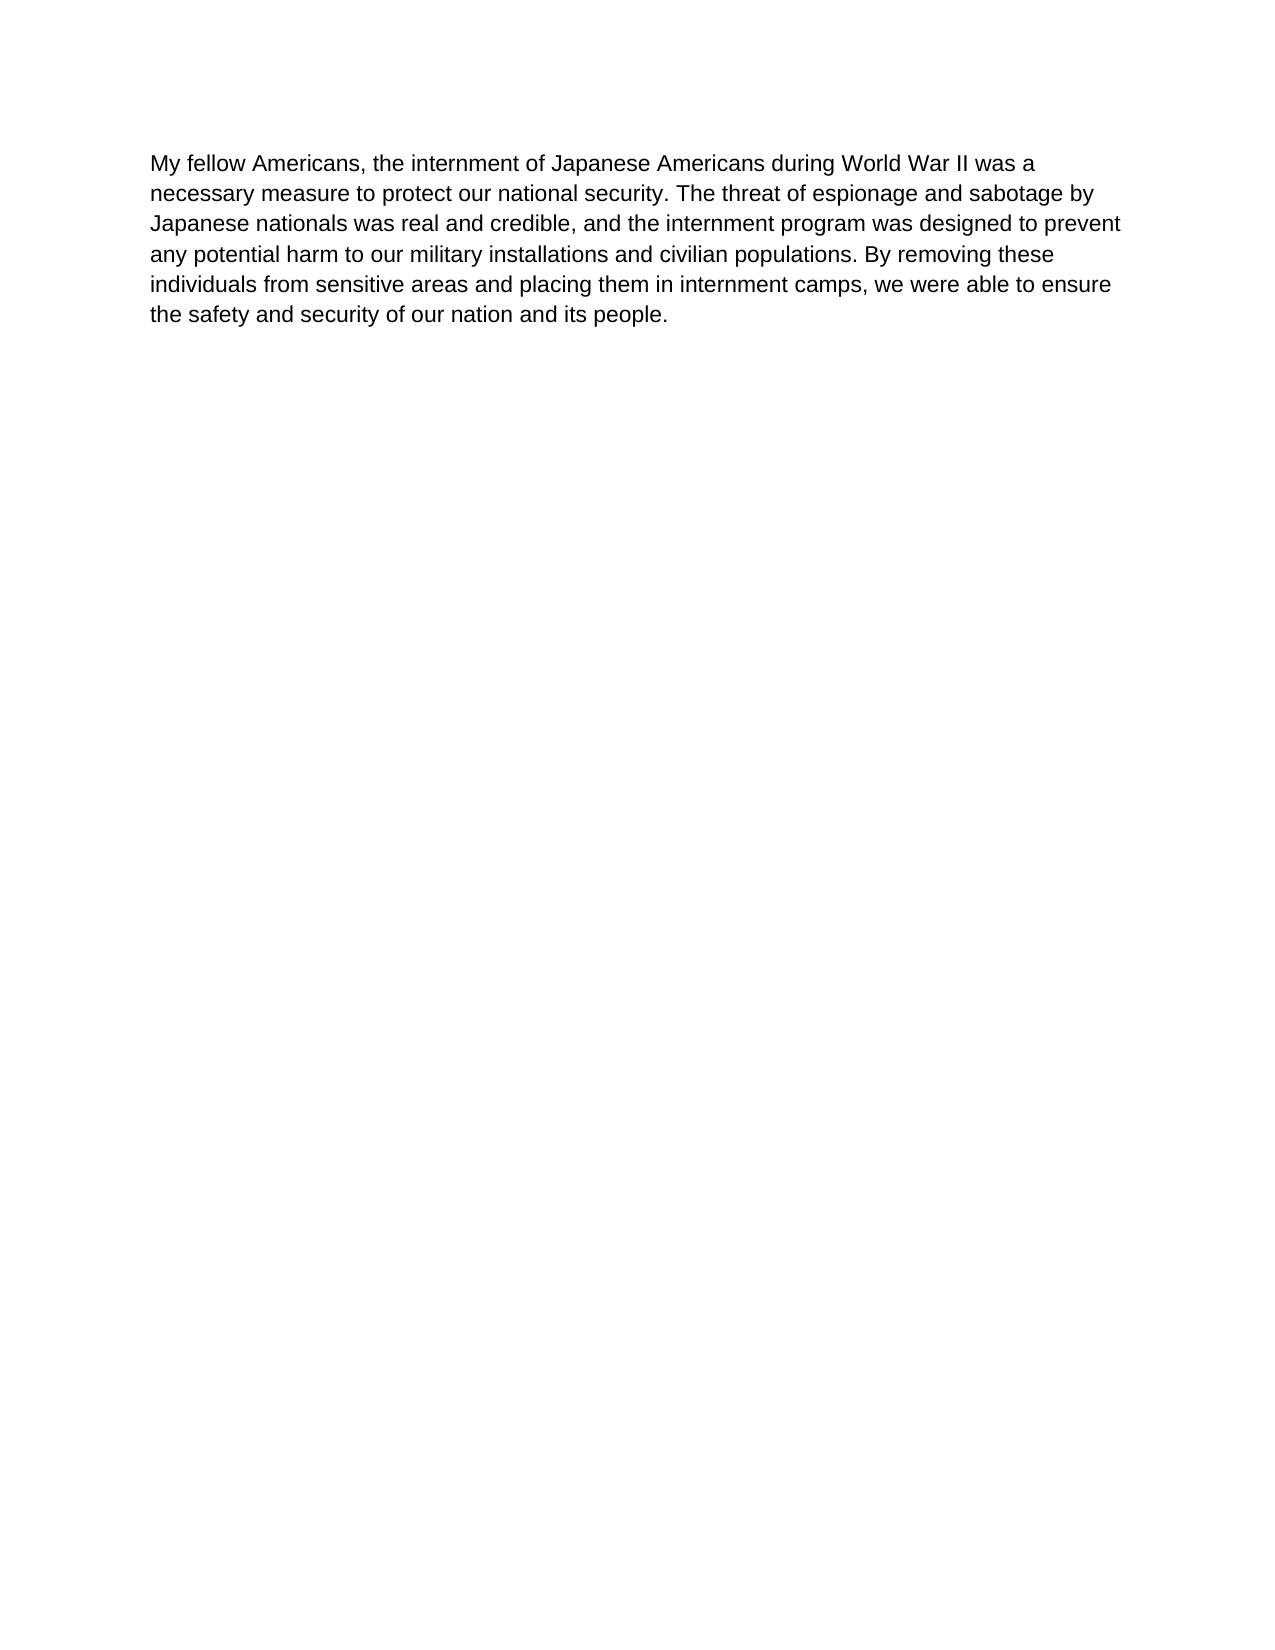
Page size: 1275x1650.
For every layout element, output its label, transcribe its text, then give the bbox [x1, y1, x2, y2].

text My fellow Americans, the internment of Japanese Americans during World War II was a necessary measure to protect our national security. The threat of espionage and sabotage by Japanese nationals was real and credible, and the internment program was designed to prevent any potential harm to our military installations and civilian populations. By removing these individuals from sensitive areas and placing them in internment camps, we were able to ensure the safety and security of our nation and its people. [150, 150, 1125, 327]
